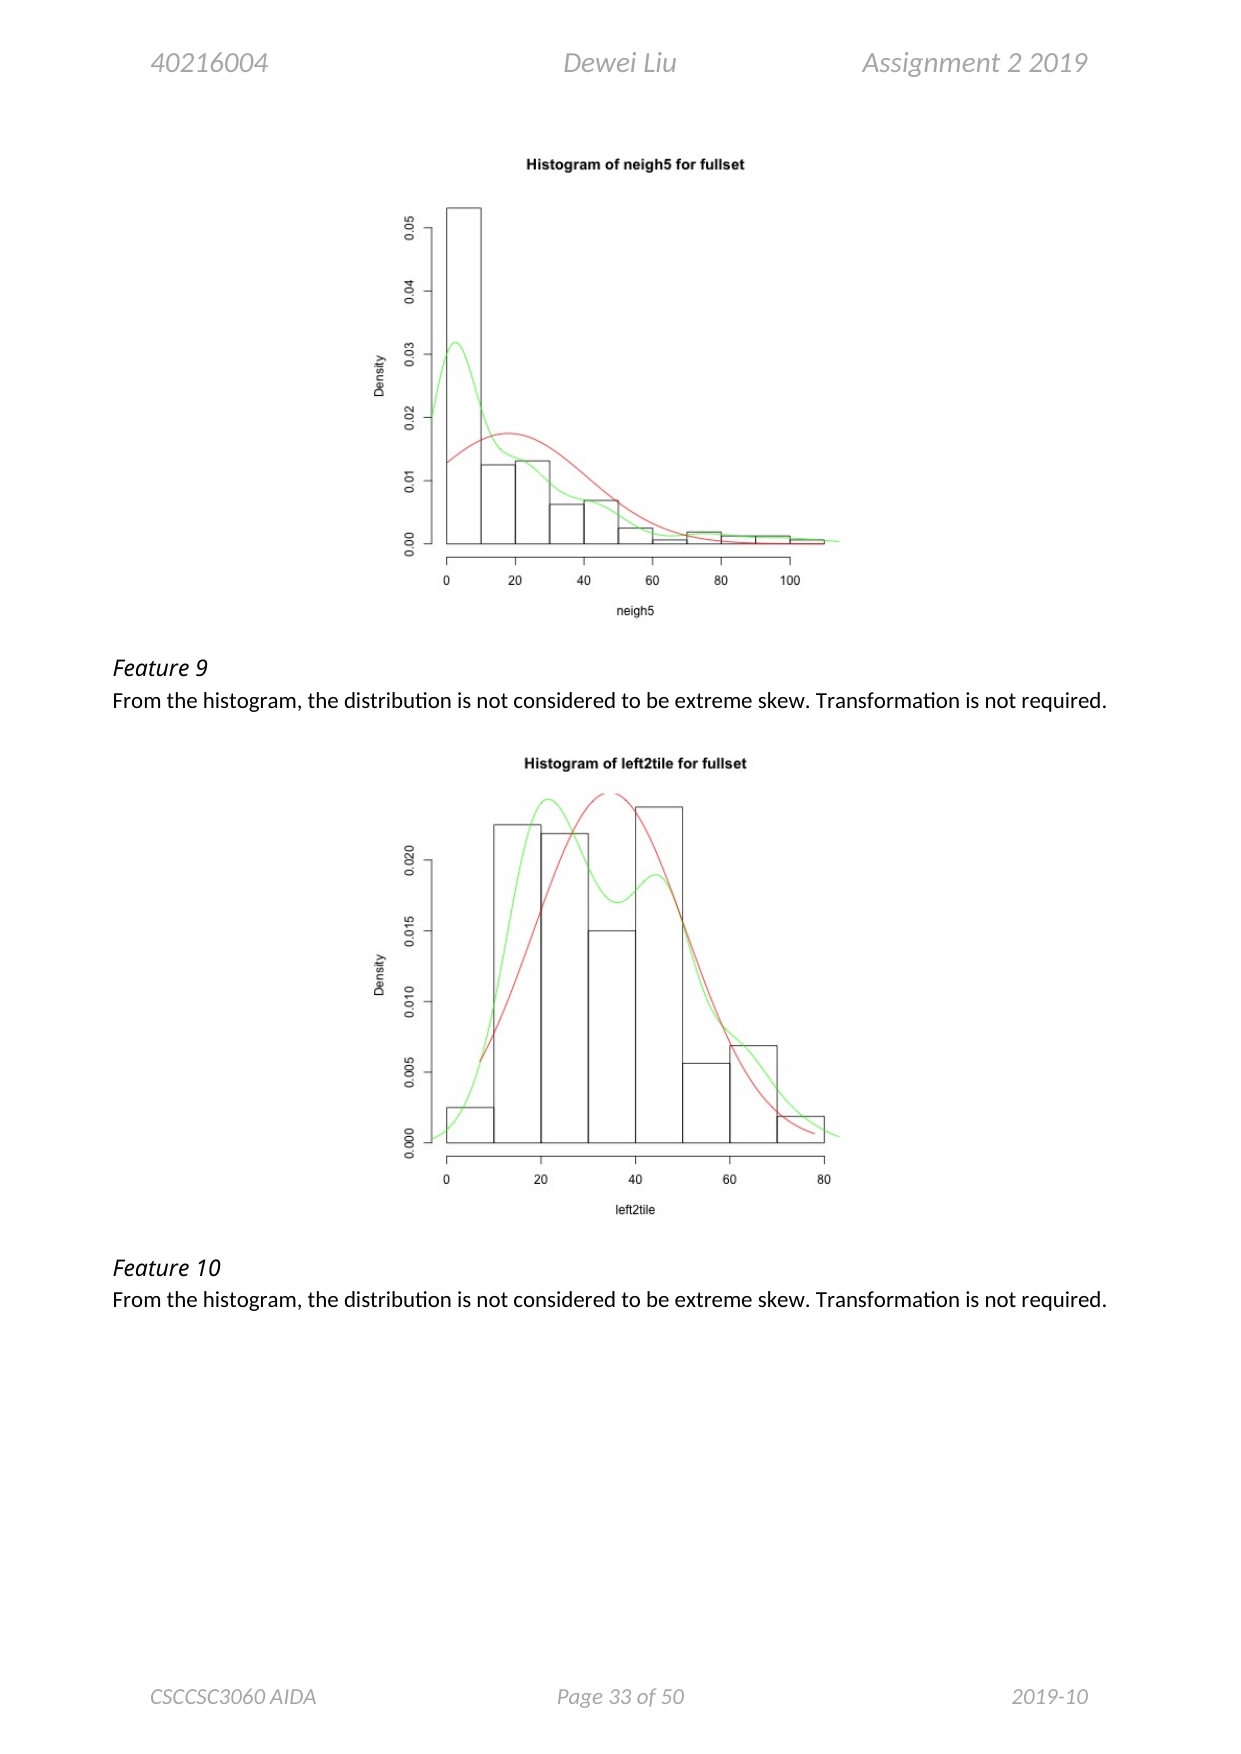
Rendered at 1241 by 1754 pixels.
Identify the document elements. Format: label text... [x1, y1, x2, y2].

subtitle Feature 9 [112, 652, 1128, 683]
subtitle Feature 10 [112, 1252, 1128, 1283]
picture [370, 732, 870, 1233]
picture [370, 133, 870, 634]
text From the histogram, the distribution is not considered to be extreme skew. Transformation is not required. [112, 1286, 1128, 1313]
text From the histogram, the distribution is not considered to be extreme skew. Transformation is not required. [112, 686, 1128, 714]
